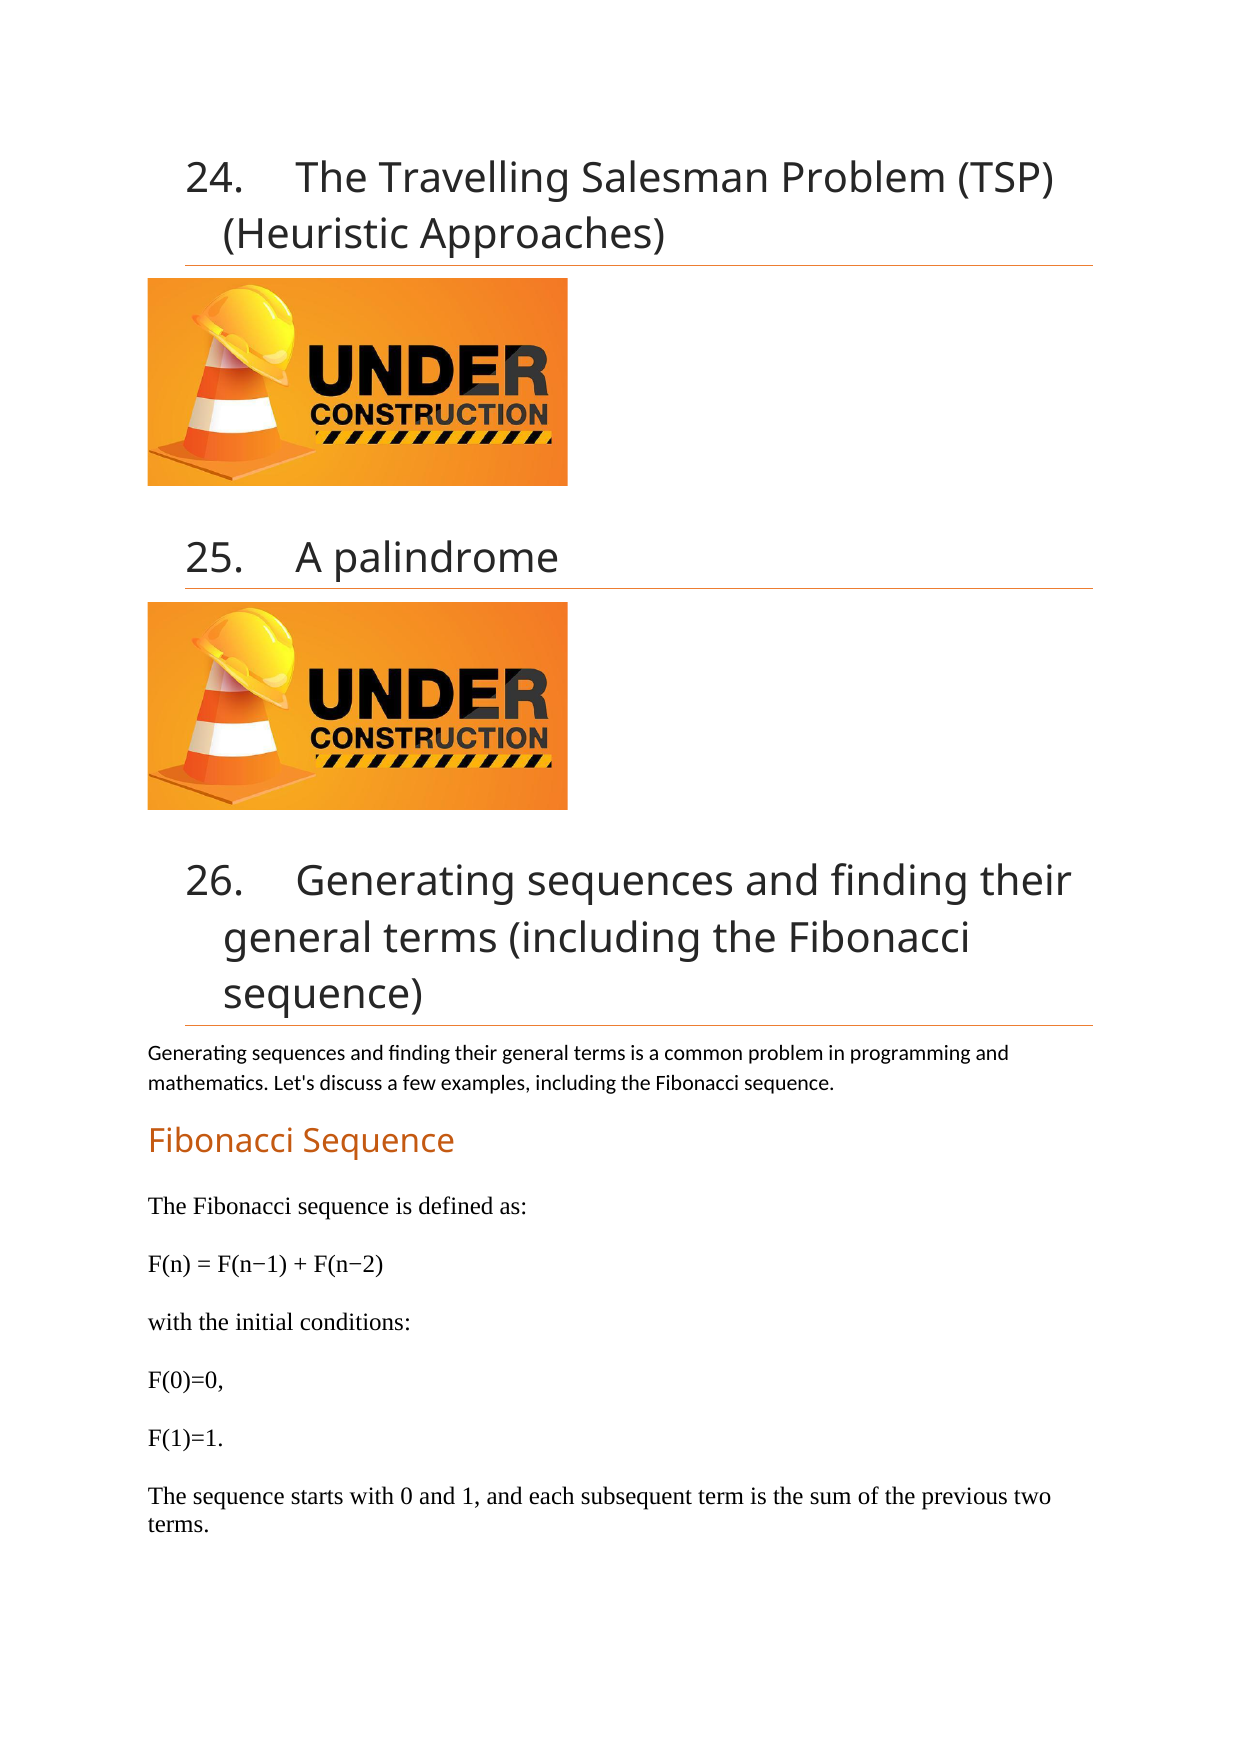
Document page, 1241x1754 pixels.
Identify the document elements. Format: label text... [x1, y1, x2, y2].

picture [147, 602, 568, 810]
subtitle Generating sequences and finding their general terms (including the Fibonacci sequence) [185, 851, 1093, 1025]
text with the initial conditions: [148, 1307, 1093, 1336]
text Generating sequences and finding their general terms is a common problem in programming and mathematics. Let's discuss a few examples, including the Fibonacci sequence. [148, 1039, 1093, 1096]
subtitle A palindrome [185, 527, 1093, 588]
subtitle The Travelling Salesman Problem (TSP) (Heuristic Approaches) [185, 148, 1093, 265]
subtitle Fibonacci Sequence [148, 1117, 1093, 1162]
picture [147, 278, 568, 486]
text F(0)=0, [148, 1365, 1093, 1394]
text F(n) = F(n−1) + F(n−2) [148, 1249, 1093, 1278]
text The sequence starts with 0 and 1, and each subsequent term is the sum of the previous two terms. [148, 1481, 1093, 1538]
text The Fibonacci sequence is defined as: [148, 1191, 1093, 1220]
text F(1)=1. [148, 1423, 1093, 1452]
